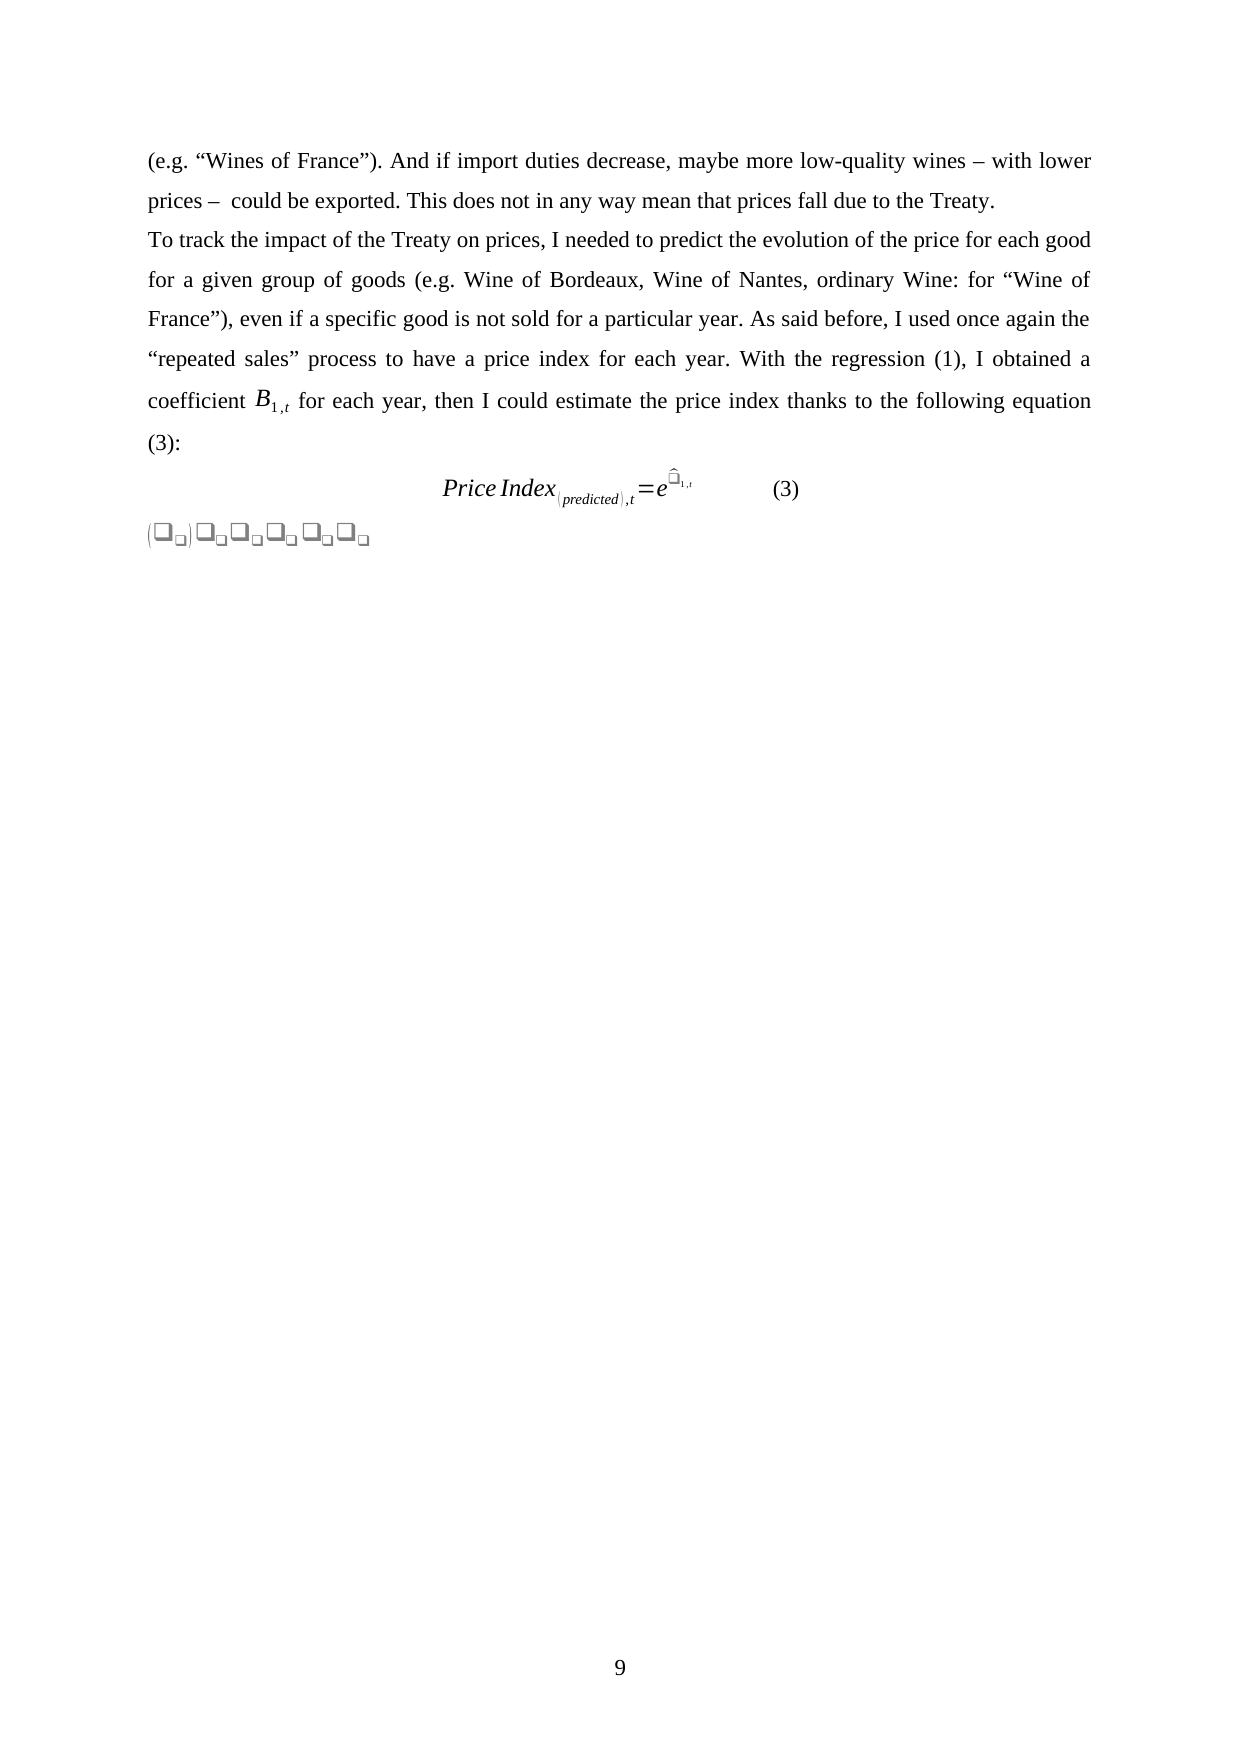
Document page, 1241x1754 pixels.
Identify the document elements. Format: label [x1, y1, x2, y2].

text [148, 148, 1093, 213]
